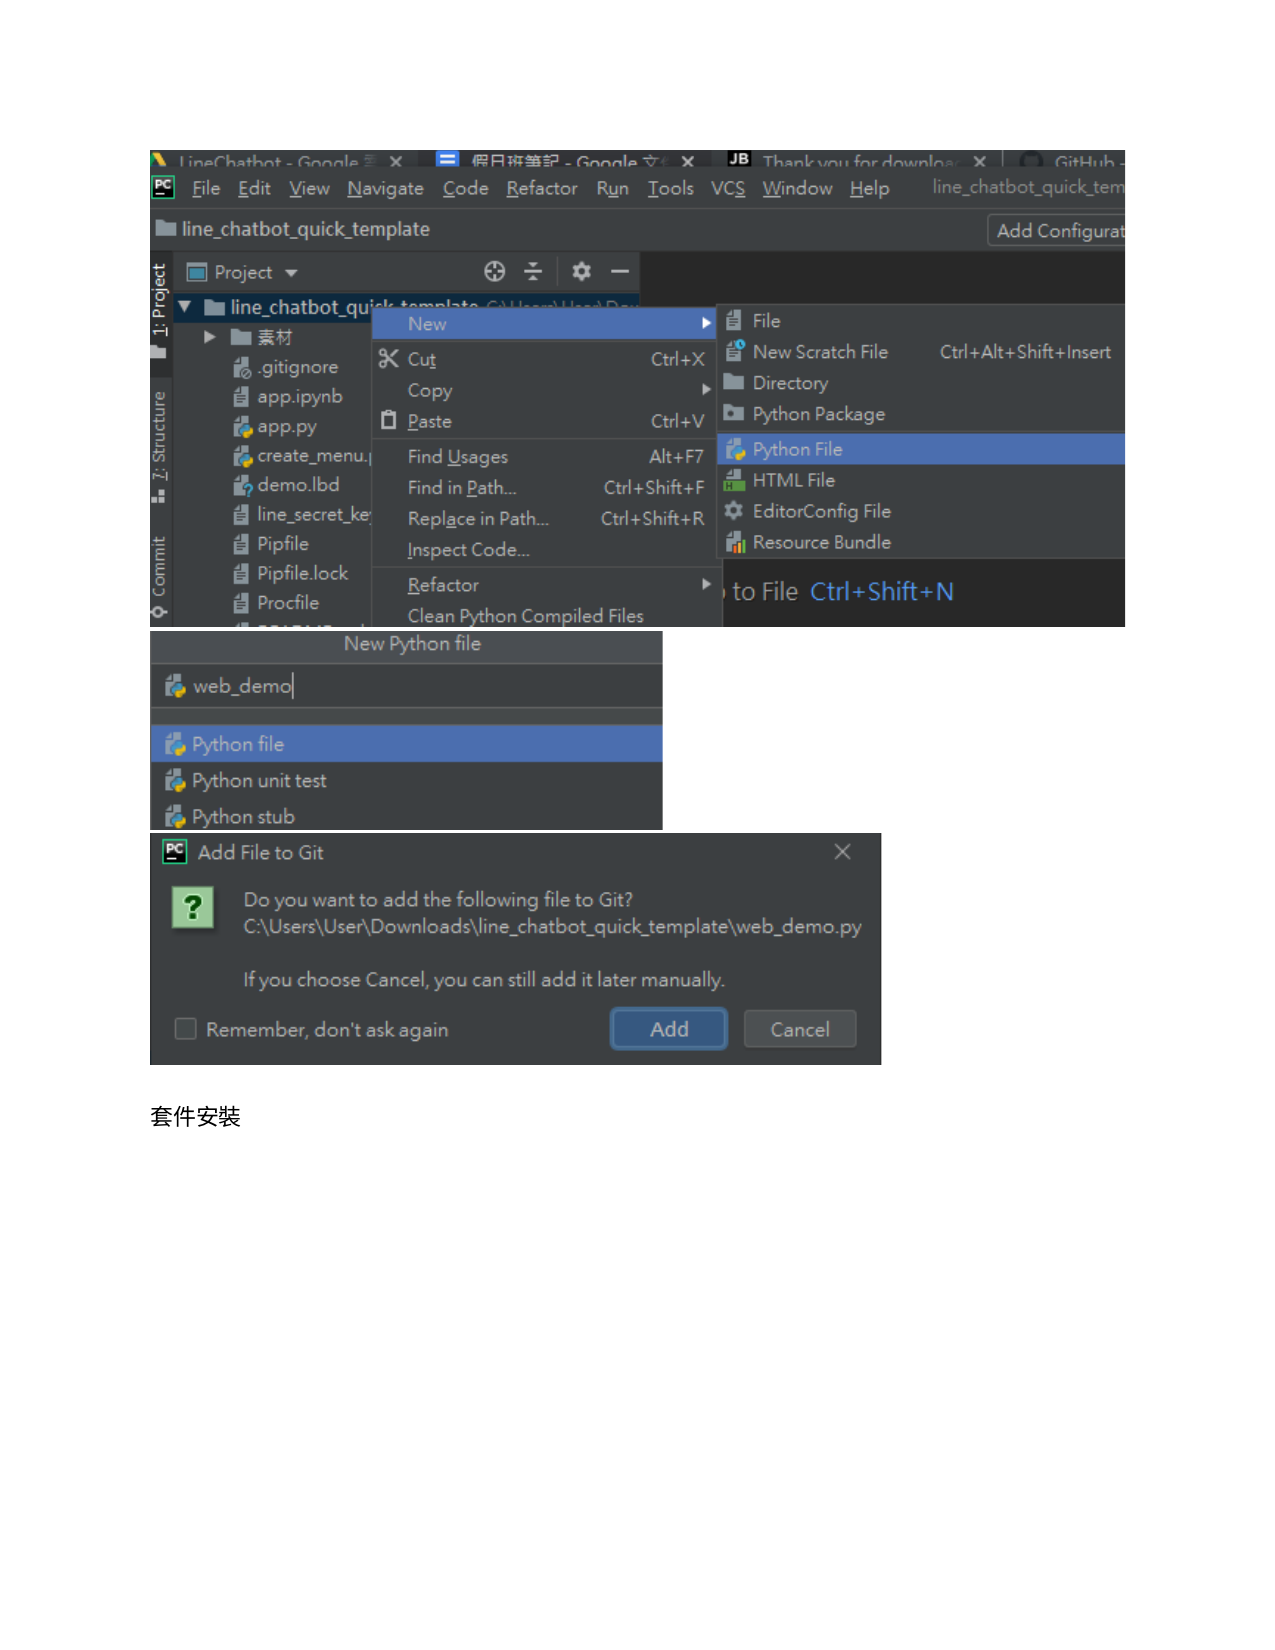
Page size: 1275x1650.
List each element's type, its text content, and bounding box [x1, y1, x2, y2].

picture [150, 150, 1125, 627]
picture [150, 631, 663, 830]
text 套件安裝 [150, 1098, 1125, 1132]
picture [150, 833, 882, 1065]
